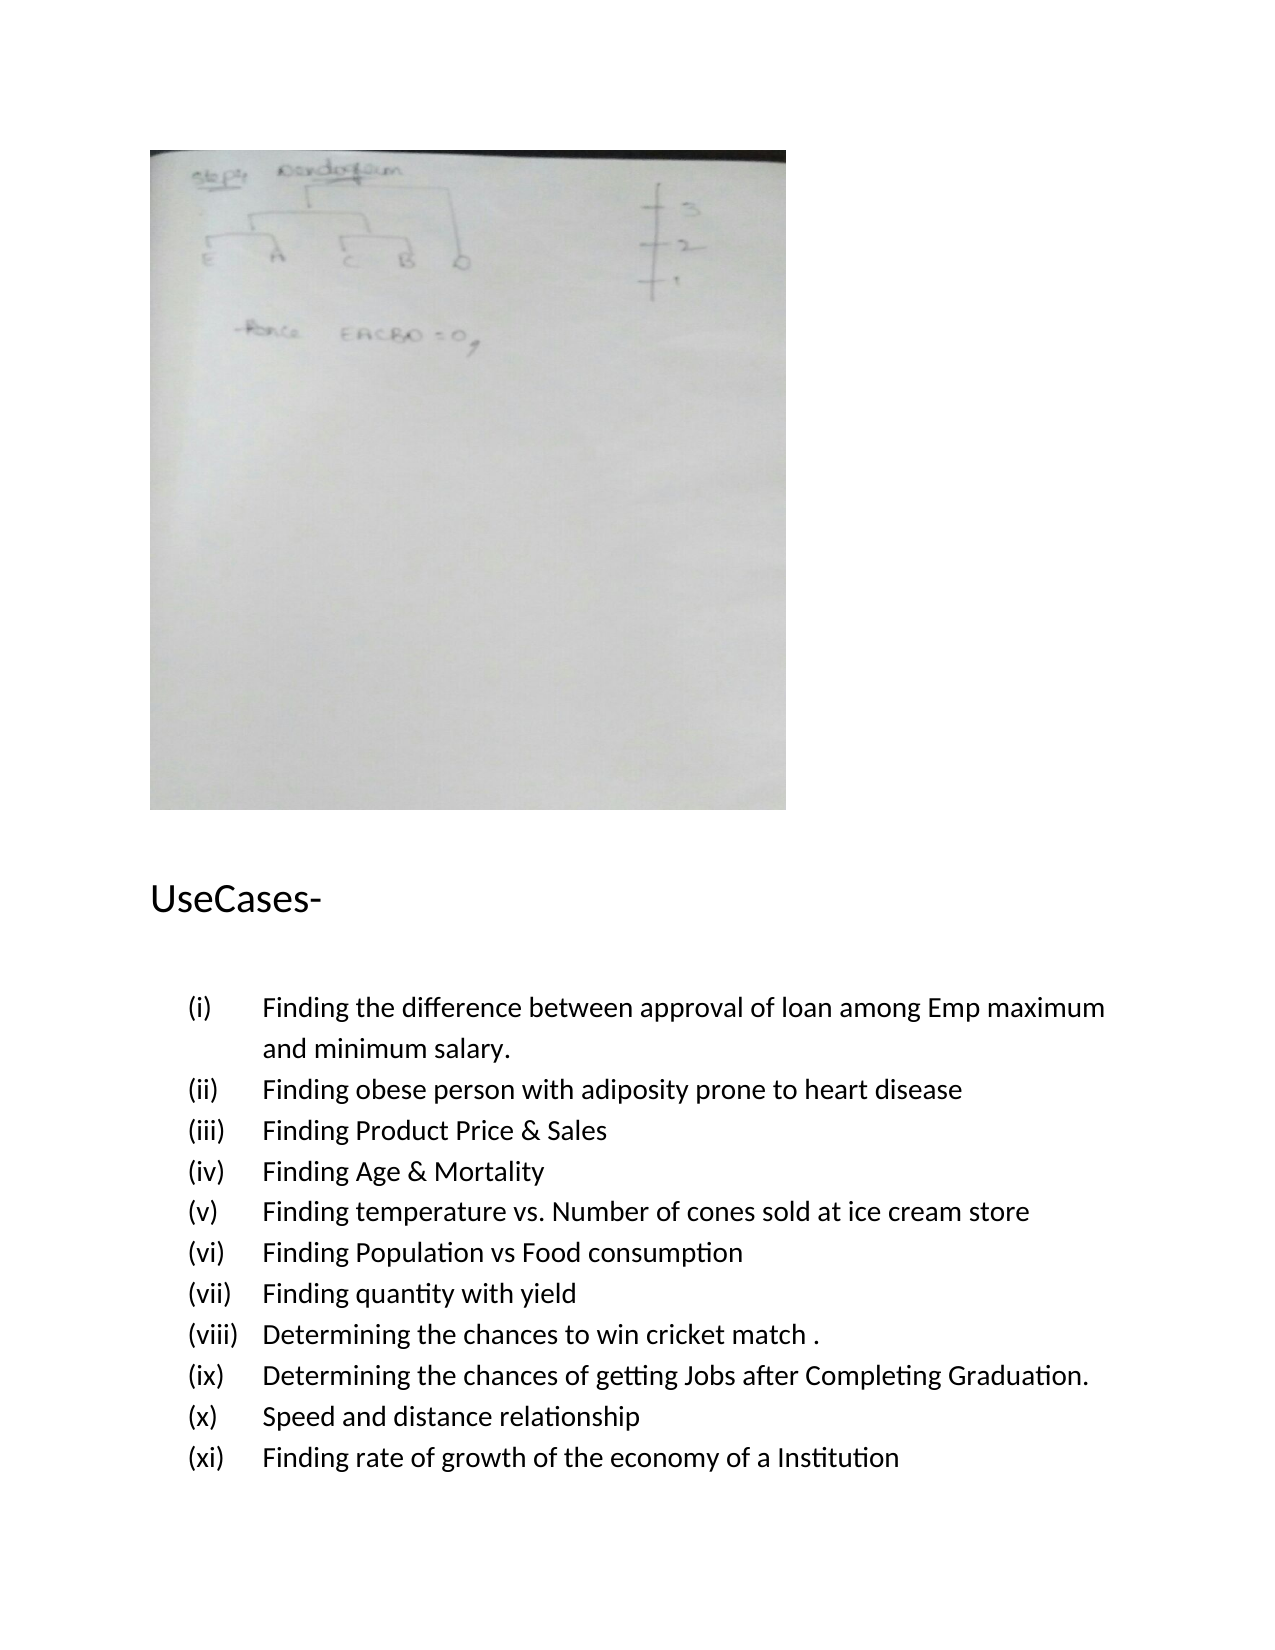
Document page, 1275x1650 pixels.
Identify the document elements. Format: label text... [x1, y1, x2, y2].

list Finding rate of growth of the economy of a Institution [187, 1439, 1125, 1475]
list Finding Product Price & Sales [187, 1112, 1125, 1147]
picture [150, 150, 786, 810]
list Finding quantity with yield [187, 1275, 1125, 1311]
list Finding Age & Mortality [187, 1153, 1125, 1188]
text UseCases- [150, 872, 1125, 923]
list Finding the difference between approval of loan among Emp maximum and minimum salary. [187, 989, 1125, 1065]
list Determining the chances to win cricket match . [187, 1316, 1125, 1352]
list Finding temperature vs. Number of cones sold at ice cream store [187, 1193, 1125, 1229]
list Determining the chances of getting Jobs after Completing Graduation. [187, 1357, 1125, 1393]
list Finding Population vs Food consumption [187, 1234, 1125, 1270]
list Finding obese person with adiposity prone to heart disease [187, 1071, 1125, 1106]
list Speed and distance relationship [187, 1398, 1125, 1434]
